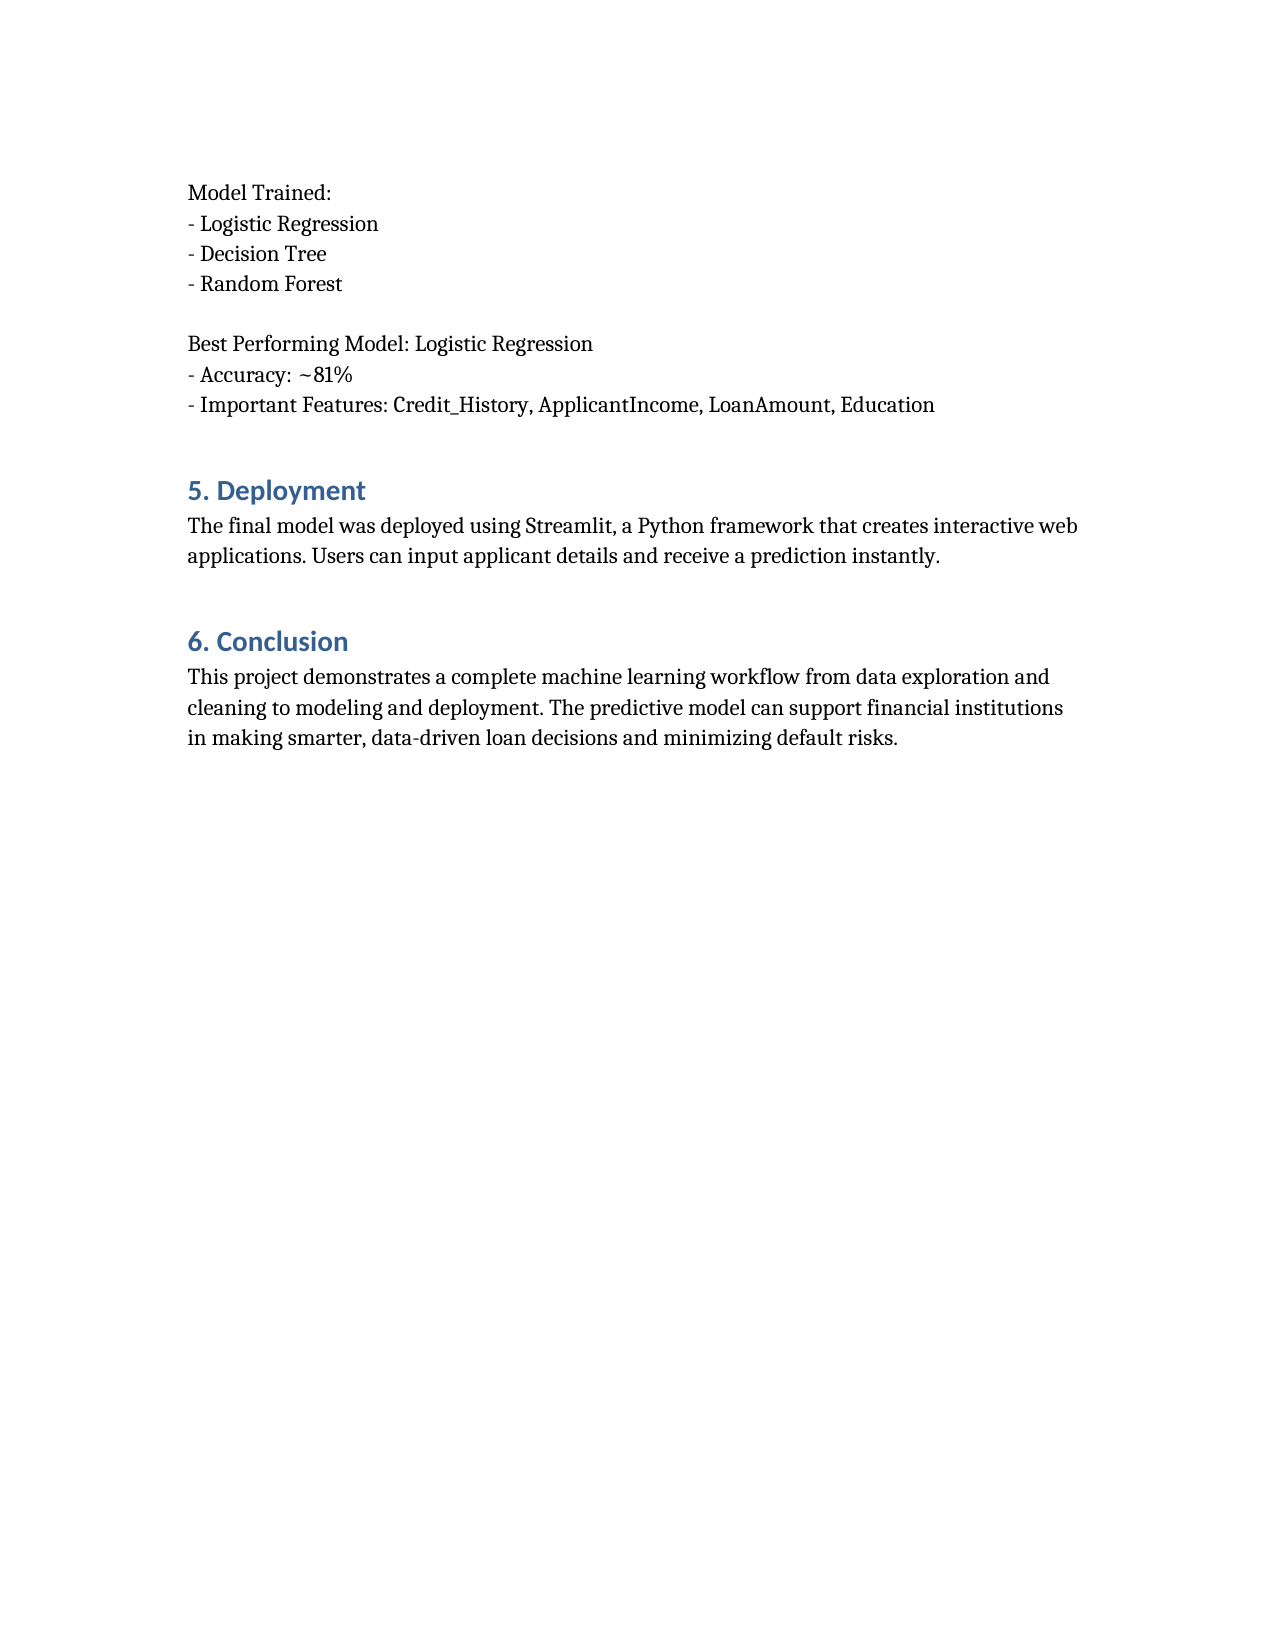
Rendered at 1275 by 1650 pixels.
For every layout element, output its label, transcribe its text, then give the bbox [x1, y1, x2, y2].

text The final model was deployed using Streamlit, a Python framework that creates interactive web applications. Users can input applicant details and receive a prediction instantly. [187, 513, 1087, 569]
subtitle 5. Deployment [187, 472, 1087, 507]
text This project demonstrates a complete machine learning workflow from data exploration and cleaning to modeling and deployment. The predictive model can support financial institutions in making smarter, data-driven loan decisions and minimizing default risks. [187, 664, 1087, 751]
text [187, 150, 1087, 418]
subtitle 6. Conclusion [187, 623, 1087, 659]
